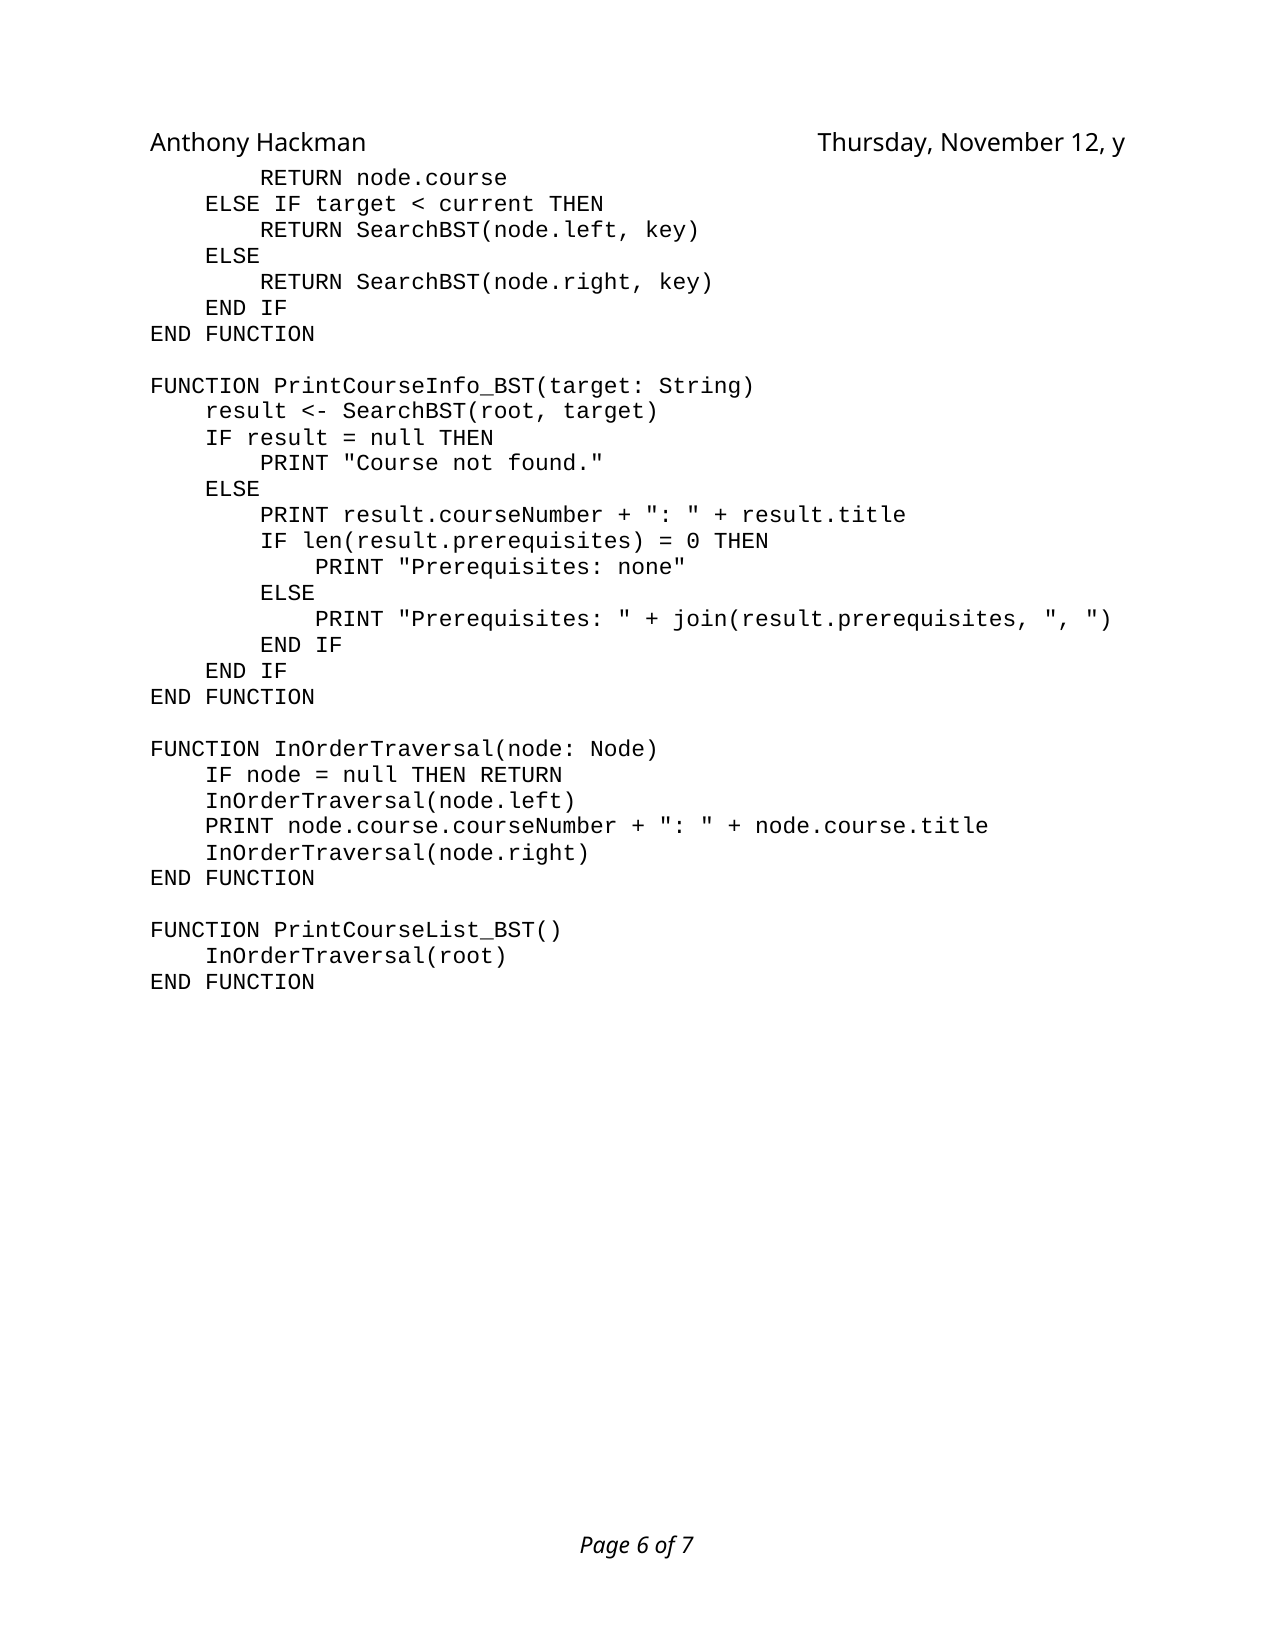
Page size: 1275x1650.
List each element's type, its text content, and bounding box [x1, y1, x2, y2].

text END FUNCTION [150, 322, 1125, 348]
text END IF [150, 296, 1125, 322]
text ELSE [150, 581, 1125, 607]
text IF result = null THEN [150, 426, 1125, 452]
text IF node = null THEN RETURN [150, 763, 1125, 789]
text FUNCTION PrintCourseInfo_BST(target: String) [150, 374, 1125, 400]
text PRINT node.course.courseNumber + ": " + node.course.title [150, 815, 1125, 841]
text InOrderTraversal(node.right) [150, 841, 1125, 867]
text IF len(result.prerequisites) = 0 THEN [150, 529, 1125, 556]
text PRINT "Prerequisites: none" [150, 556, 1125, 581]
text ELSE [150, 244, 1125, 270]
text FUNCTION InOrderTraversal(node: Node) [150, 737, 1125, 763]
text ELSE IF target < current THEN [150, 192, 1125, 218]
text RETURN SearchBST(node.left, key) [150, 218, 1125, 244]
text FUNCTION PrintCourseList_BST() [150, 919, 1125, 944]
text result <- SearchBST(root, target) [150, 400, 1125, 426]
text RETURN SearchBST(node.right, key) [150, 270, 1125, 296]
text PRINT "Prerequisites: " + join(result.prerequisites, ", ") [150, 607, 1125, 633]
text END FUNCTION [150, 685, 1125, 711]
text END FUNCTION [150, 867, 1125, 893]
text END IF [150, 659, 1125, 685]
text ELSE [150, 478, 1125, 504]
text RETURN node.course [150, 166, 1125, 192]
text InOrderTraversal(node.left) [150, 789, 1125, 815]
text END FUNCTION [150, 971, 1125, 996]
text PRINT "Course not found." [150, 452, 1125, 478]
text END IF [150, 633, 1125, 659]
text InOrderTraversal(root) [150, 944, 1125, 971]
text PRINT result.courseNumber + ": " + result.title [150, 504, 1125, 529]
